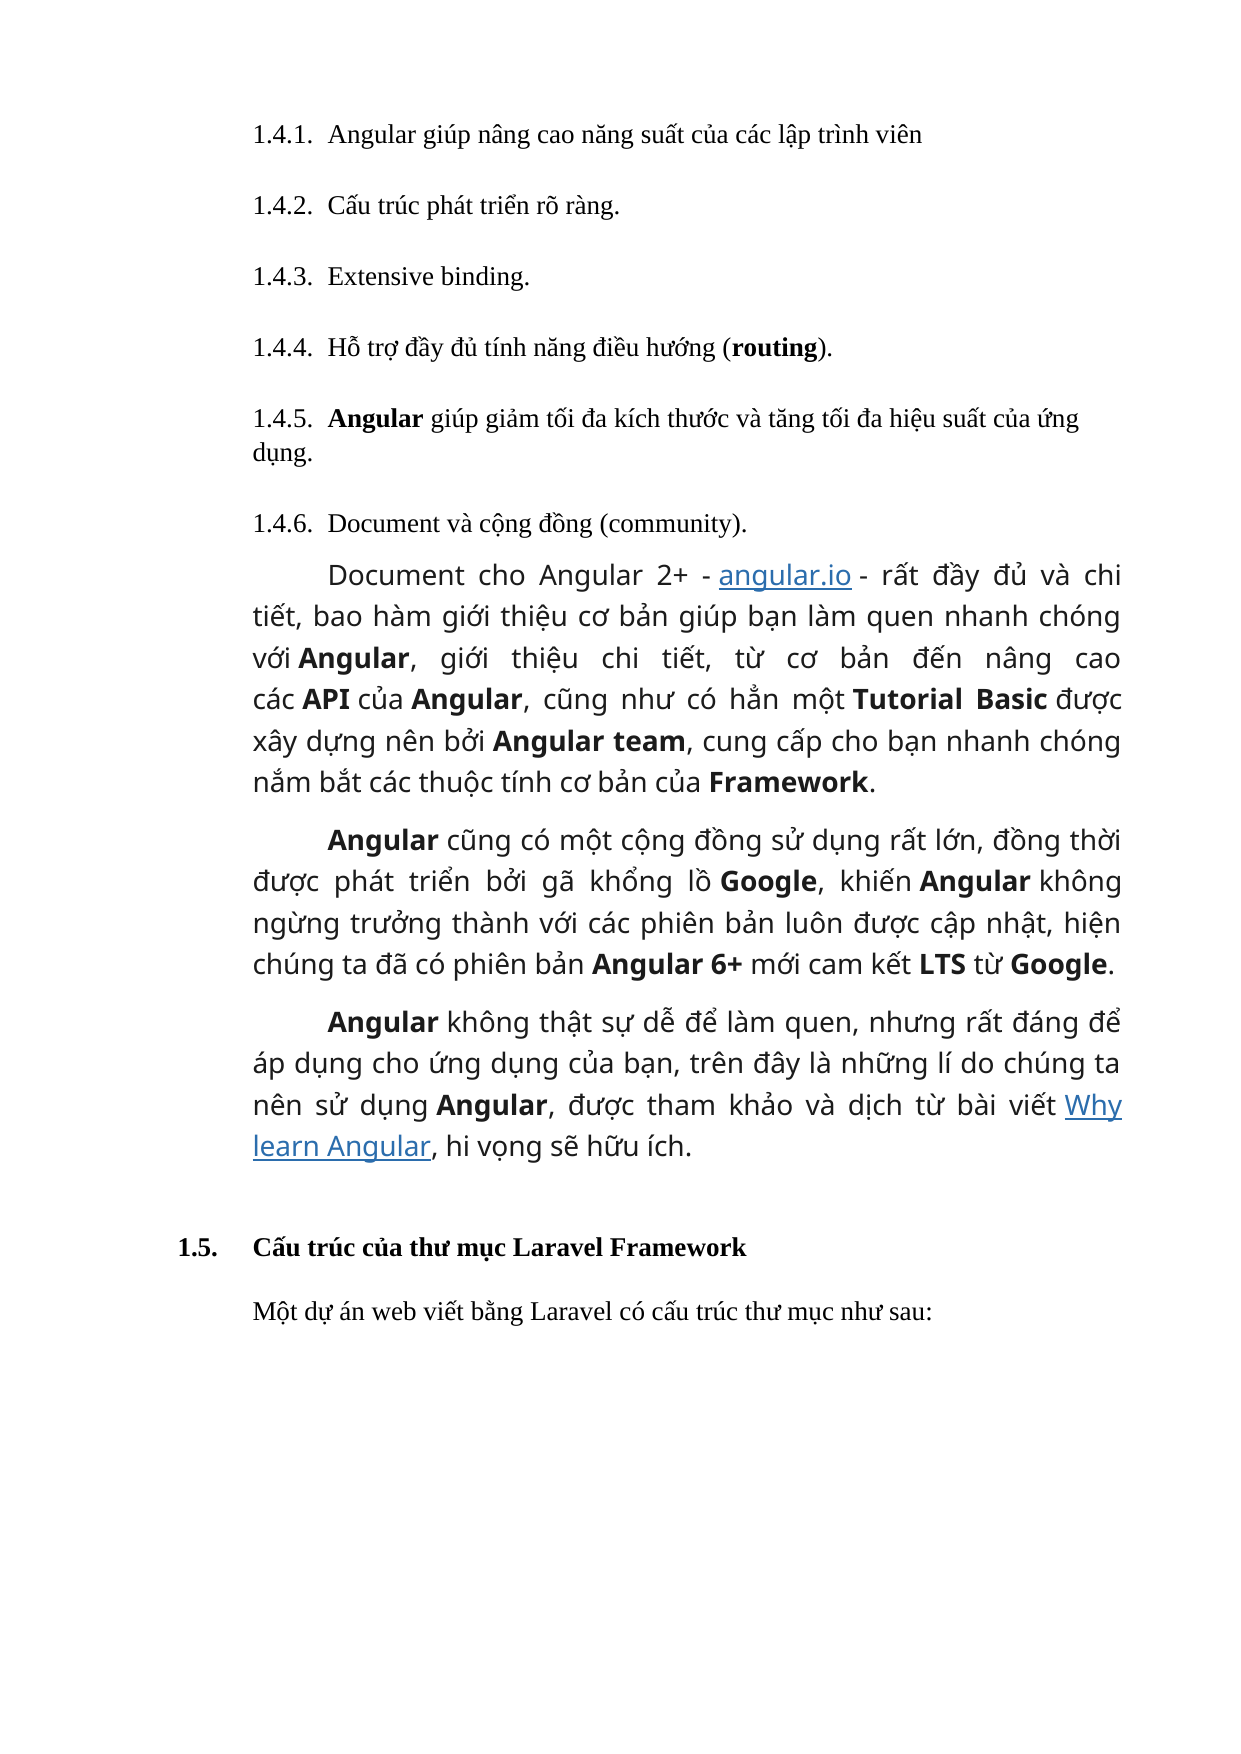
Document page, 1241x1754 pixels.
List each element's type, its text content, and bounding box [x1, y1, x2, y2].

subtitle 1.4.6. Document và cộng đồng (community). [177, 507, 1122, 538]
subtitle 1.4.2. Cấu trúc phát triển rõ ràng. [177, 189, 1122, 220]
text Một dự án web viết bằng Laravel có cấu trúc thư mục như sau: [177, 1294, 1122, 1326]
text Document cho Angular 2+ - angular.io - rất đầy đủ và chi tiết, bao hàm giới thiệu cơ bản giúp bạn làm quen nhanh chóng với Angular, giới thiệu chi tiết, từ cơ bản đến nâng cao các API của Angular, cũng như có hẳn một Tutorial Basic được xây dựng nên bởi Angular team, cung cấp cho bạn nhanh chóng nắm bắt các thuộc tính cơ bản của Framework. [252, 759, 1122, 801]
text Angular không thật sự dễ để làm quen, nhưng rất đáng để áp dụng cho ứng dụng của bạn, trên đây là những lí do chúng ta nên sử dụng Angular, được tham khảo và dịch từ bài viết Why learn Angular, hi vọng sẽ hữu ích. [252, 1123, 1122, 1165]
text Angular cũng có một cộng đồng sử dụng rất lớn, đồng thời được phát triển bởi gã khổng lồ Google, khiến Angular không ngừng trưởng thành với các phiên bản luôn được cập nhật, hiện chúng ta đã có phiên bản Angular 6+ mới cam kết LTS từ Google. [252, 941, 1122, 983]
text 1.5. Cấu trúc của thư mục Laravel Framework [177, 1231, 1122, 1262]
subtitle 1.4.5. Angular giúp giảm tối đa kích thước và tăng tối đa hiệu suất của ứng dụng. [177, 402, 1122, 467]
subtitle 1.4.1. Angular giúp nâng cao năng suất của các lập trình viên [177, 118, 1122, 149]
text Document cho Angular 2+ - angular.io - rất đầy đủ và chi tiết, bao hàm giới thiệu cơ bản giúp bạn làm quen nhanh chóng với Angular, giới thiệu chi tiết, từ cơ bản đến nâng cao các API của Angular, cũng như có hẳn một Tutorial Basic được xây dựng nên bởi Angular team, cung cấp cho bạn nhanh chóng nắm bắt các thuộc tính cơ bản của Framework. [252, 676, 1122, 721]
text Angular cũng có một cộng đồng sử dụng rất lớn, đồng thời được phát triển bởi gã khổng lồ Google, khiến Angular không ngừng trưởng thành với các phiên bản luôn được cập nhật, hiện chúng ta đã có phiên bản Angular 6+ mới cam kết LTS từ Google. [252, 820, 1122, 903]
subtitle 1.4.3. Extensive binding. [177, 260, 1122, 291]
text Document cho Angular 2+ - angular.io - rất đầy đủ và chi tiết, bao hàm giới thiệu cơ bản giúp bạn làm quen nhanh chóng với Angular, giới thiệu chi tiết, từ cơ bản đến nâng cao các API của Angular, cũng như có hẳn một Tutorial Basic được xây dựng nên bởi Angular team, cung cấp cho bạn nhanh chóng nắm bắt các thuộc tính cơ bản của Framework. [252, 555, 1122, 597]
text Angular không thật sự dễ để làm quen, nhưng rất đáng để áp dụng cho ứng dụng của bạn, trên đây là những lí do chúng ta nên sử dụng Angular, được tham khảo và dịch từ bài viết Why learn Angular, hi vọng sẽ hữu ích. [252, 1002, 1122, 1044]
subtitle 1.4.4. Hỗ trợ đầy đủ tính năng điều hướng (routing). [177, 331, 1122, 362]
